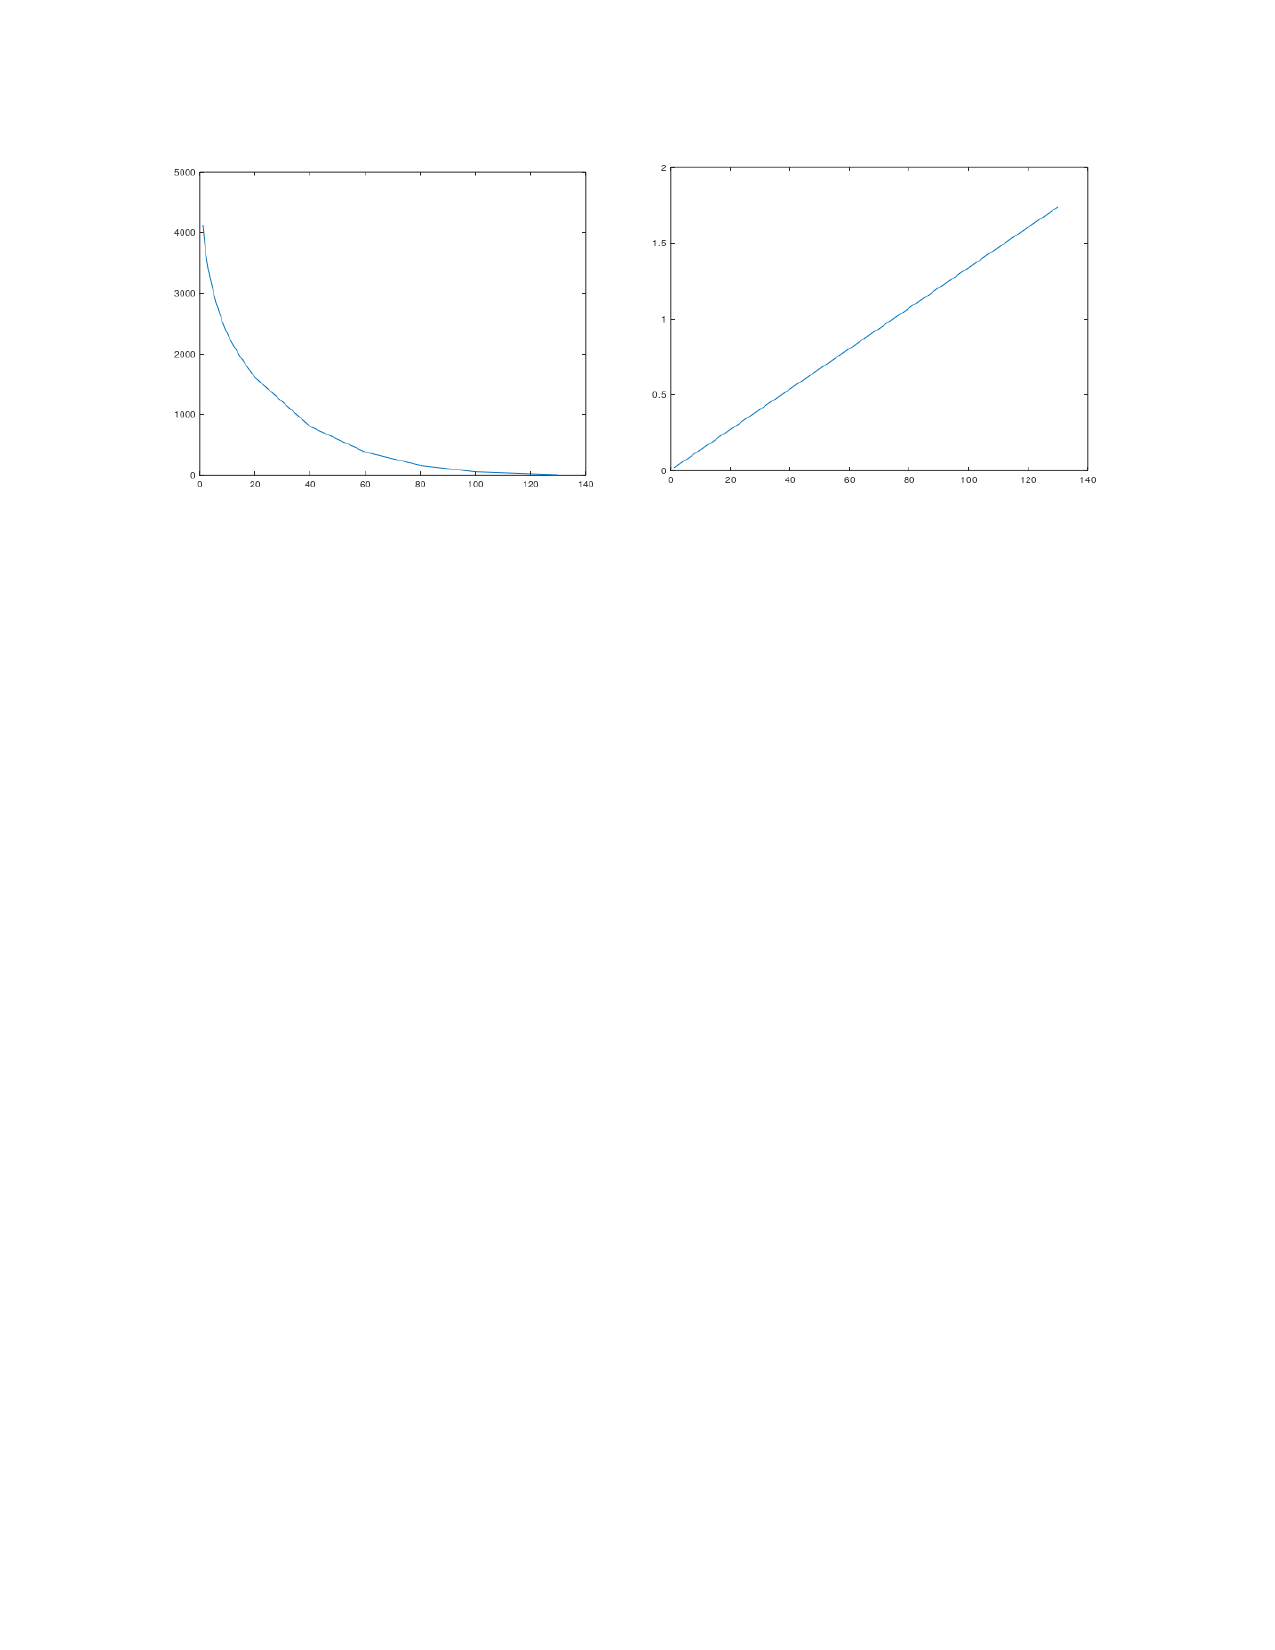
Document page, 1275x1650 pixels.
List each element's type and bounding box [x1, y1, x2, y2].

picture [150, 150, 1125, 504]
